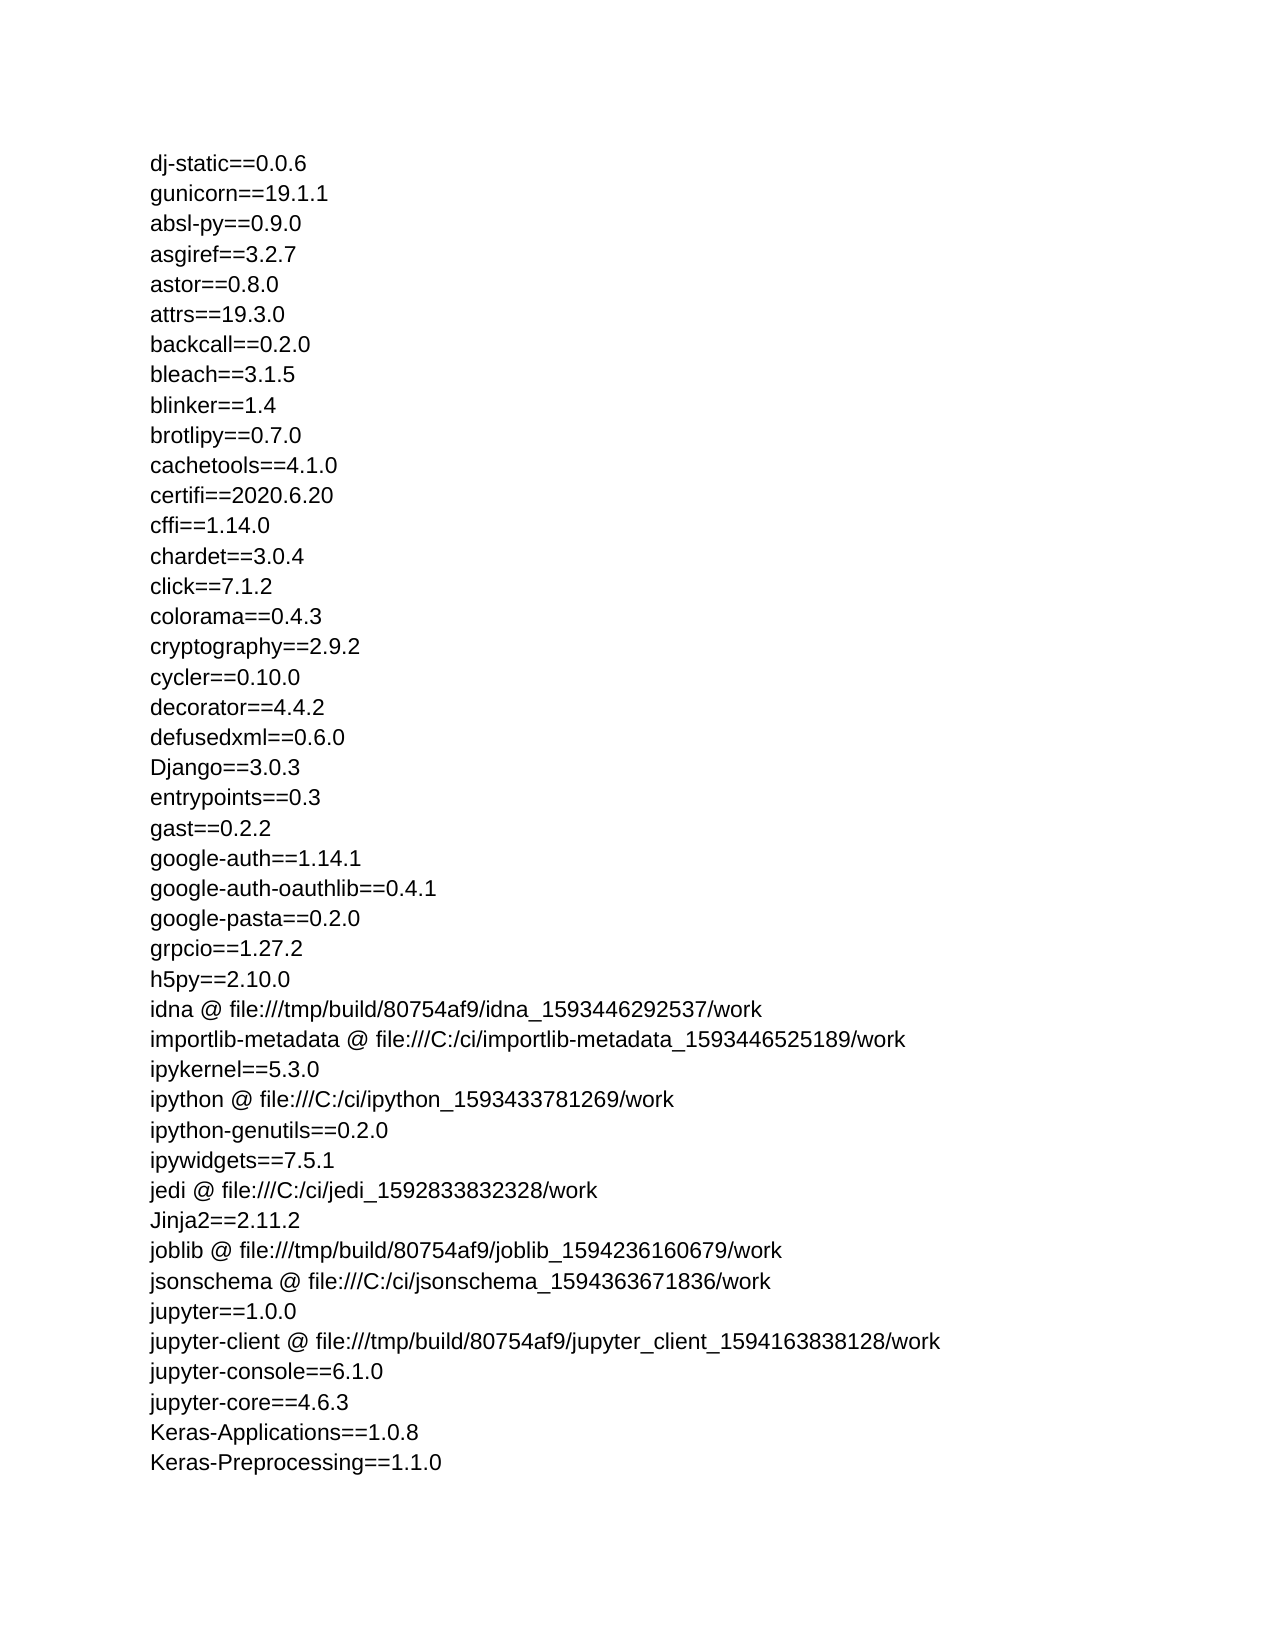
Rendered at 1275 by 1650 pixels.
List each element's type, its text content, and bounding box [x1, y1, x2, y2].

text jupyter==1.0.0 [150, 1298, 1125, 1324]
text dj-static==0.0.6 [150, 150, 1125, 176]
text bleach==3.1.5 [150, 361, 1125, 388]
text jupyter-core==4.6.3 [150, 1388, 1125, 1415]
text backcall==0.2.0 [150, 331, 1125, 358]
text Keras-Preprocessing==1.1.0 [150, 1449, 1125, 1475]
text h5py==2.10.0 [150, 966, 1125, 992]
text decorator==4.4.2 [150, 694, 1125, 720]
text gunicorn==19.1.1 [150, 180, 1125, 207]
text cachetools==4.1.0 [150, 452, 1125, 478]
text cycler==0.10.0 [150, 663, 1125, 690]
text brotlipy==0.7.0 [150, 422, 1125, 448]
text Keras-Applications==1.0.8 [150, 1419, 1125, 1445]
text google-pasta==0.2.0 [150, 905, 1125, 932]
text entrypoints==0.3 [150, 784, 1125, 811]
text blinker==1.4 [150, 392, 1125, 418]
text cffi==1.14.0 [150, 512, 1125, 539]
text defusedxml==0.6.0 [150, 724, 1125, 750]
text jupyter-console==6.1.0 [150, 1358, 1125, 1385]
text astor==0.8.0 [150, 271, 1125, 297]
text asgiref==3.2.7 [150, 241, 1125, 267]
text click==7.1.2 [150, 573, 1125, 599]
text google-auth-oauthlib==0.4.1 [150, 875, 1125, 901]
text google-auth==1.14.1 [150, 845, 1125, 871]
text cryptography==2.9.2 [150, 633, 1125, 660]
text Django==3.0.3 [150, 754, 1125, 781]
text joblib @ file:///tmp/build/80754af9/joblib_1594236160679/work [150, 1237, 1125, 1264]
text ipython @ file:///C:/ci/ipython_1593433781269/work [150, 1086, 1125, 1113]
text jupyter-client @ file:///tmp/build/80754af9/jupyter_client_1594163838128/work [150, 1328, 1125, 1354]
text attrs==19.3.0 [150, 301, 1125, 327]
text absl-py==0.9.0 [150, 210, 1125, 237]
text ipython-genutils==0.2.0 [150, 1117, 1125, 1143]
text jsonschema @ file:///C:/ci/jsonschema_1594363671836/work [150, 1268, 1125, 1294]
text certifi==2020.6.20 [150, 482, 1125, 509]
text chardet==3.0.4 [150, 543, 1125, 569]
text idna @ file:///tmp/build/80754af9/idna_1593446292537/work [150, 996, 1125, 1022]
text importlib-metadata @ file:///C:/ci/importlib-metadata_1593446525189/work [150, 1026, 1125, 1052]
text colorama==0.4.3 [150, 603, 1125, 629]
text gast==0.2.2 [150, 814, 1125, 841]
text grpcio==1.27.2 [150, 935, 1125, 962]
text Jinja2==2.11.2 [150, 1207, 1125, 1234]
text ipykernel==5.3.0 [150, 1056, 1125, 1083]
text ipywidgets==7.5.1 [150, 1147, 1125, 1173]
text jedi @ file:///C:/ci/jedi_1592833832328/work [150, 1177, 1125, 1203]
